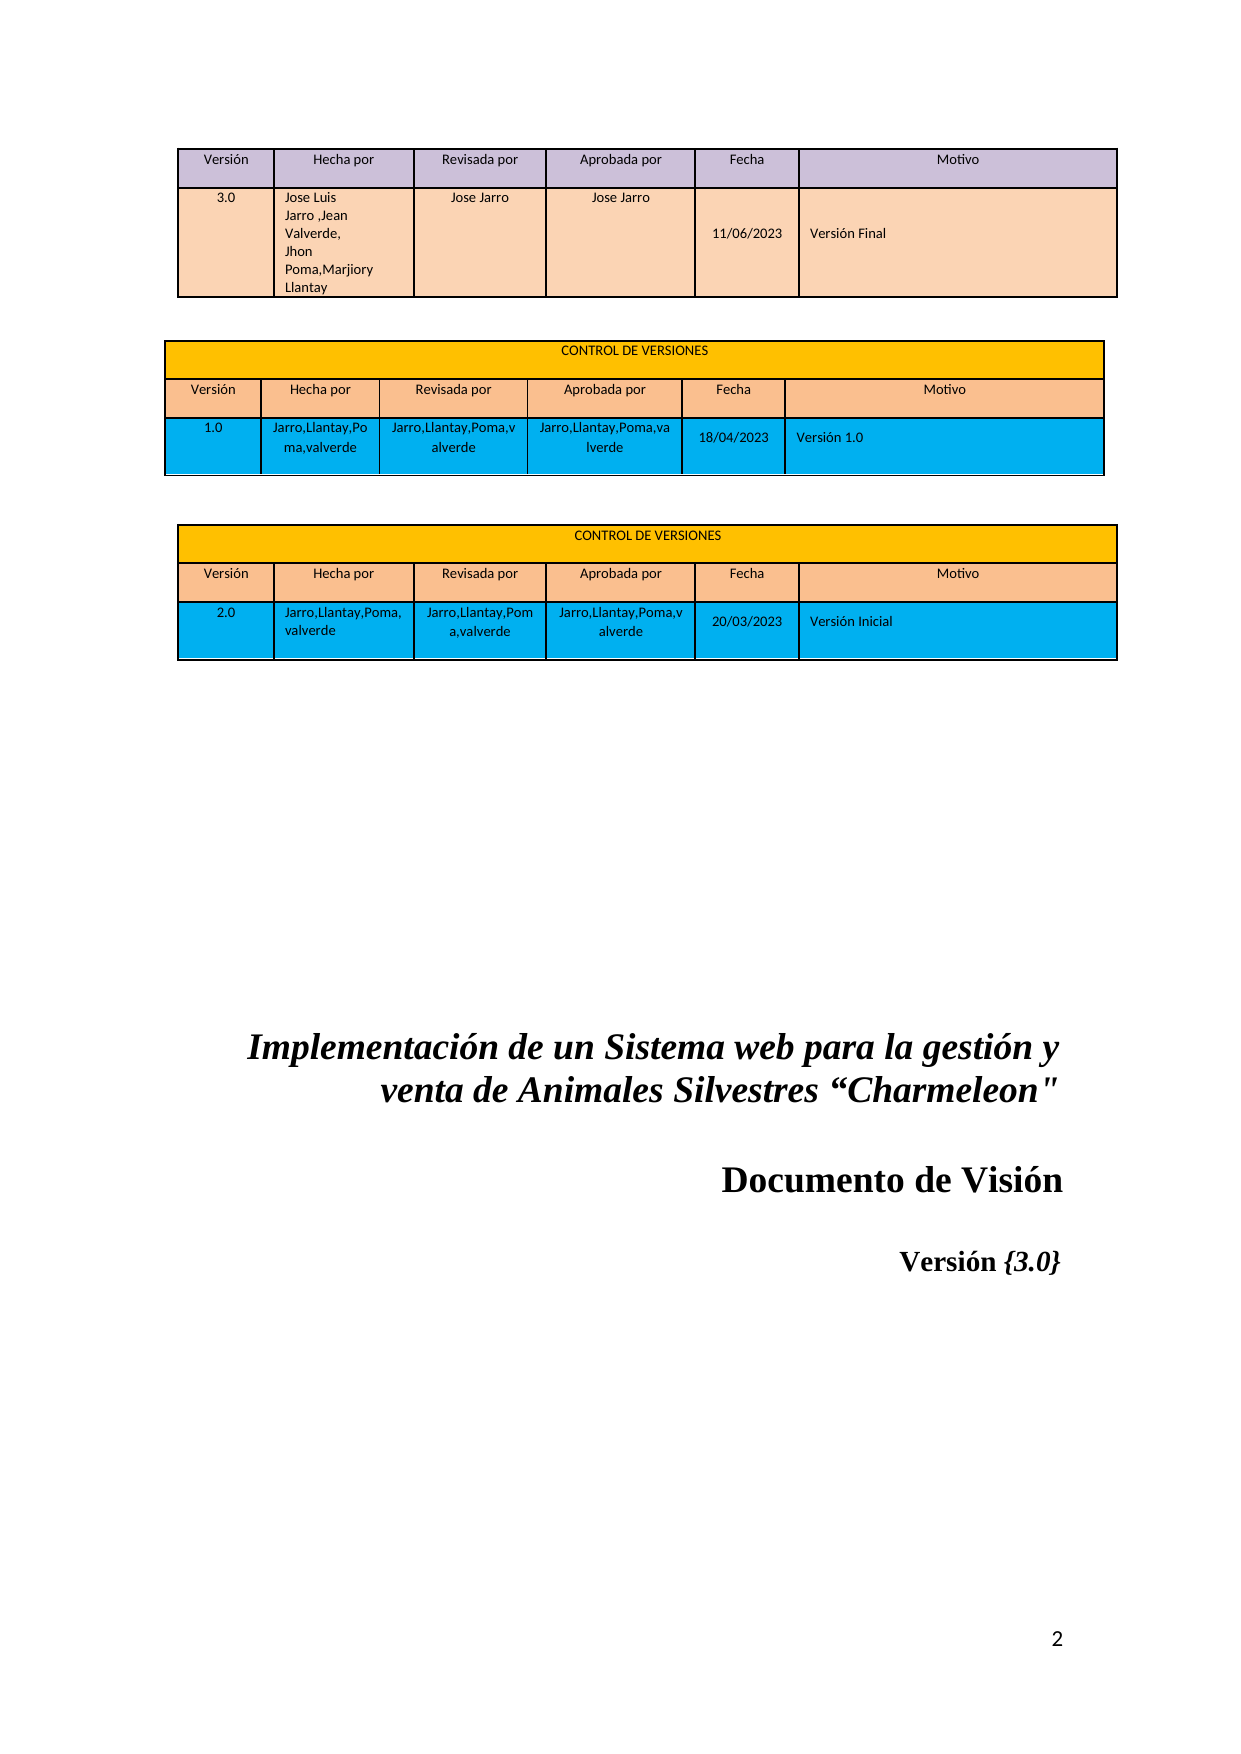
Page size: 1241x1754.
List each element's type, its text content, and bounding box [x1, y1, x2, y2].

table_cell Jose Jarro [547, 189, 694, 296]
table_cell Versión Final [800, 189, 1116, 296]
table_cell Jose Luis Jarro ,Jean Valverde, Jhon Poma,Marjiory Llantay [275, 189, 413, 296]
table_header CONTROL DE VERSIONES [166, 342, 1103, 378]
table_cell Hecha por [275, 150, 413, 187]
table_cell Jarro,Llantay,Poma,valverde [262, 419, 379, 474]
table_cell Jarro,Llantay,Poma,valverde [380, 419, 527, 474]
table_cell Jarro,Llantay,Poma,valverde [528, 419, 681, 474]
table_cell Aprobada por [547, 564, 694, 601]
table_cell Motivo [800, 150, 1116, 187]
table_cell Hecha por [262, 380, 379, 417]
table_cell 1.0 [166, 419, 260, 474]
table_cell Motivo [800, 564, 1116, 601]
title Implementación de un Sistema web para la gestión y venta de Animales Silvestres “Charmeleon" [177, 1024, 1063, 1111]
table_cell Motivo [786, 380, 1103, 417]
table_header CONTROL DE VERSIONES [179, 526, 1116, 562]
table_cell Versión 1.0 [786, 419, 1103, 474]
table_cell 3.0 [179, 189, 273, 296]
table_cell Jarro,Llantay,Poma,valverde [415, 603, 545, 658]
table_cell Hecha por [275, 564, 413, 601]
table_cell Revisada por [380, 380, 527, 417]
table_cell Versión [179, 564, 273, 601]
table_cell Jose Jarro [415, 189, 545, 296]
table_cell Aprobada por [547, 150, 694, 187]
table_cell Versión [166, 380, 260, 417]
table_cell Revisada por [415, 564, 545, 601]
table_cell Revisada por [415, 150, 545, 187]
table_cell Fecha [683, 380, 784, 417]
table_cell Versión [179, 150, 273, 187]
table_cell Jarro,Llantay,Poma,valverde [547, 603, 694, 658]
table_cell Aprobada por [528, 380, 681, 417]
title Documento de Visión [177, 1158, 1063, 1201]
table_cell Versión Inicial [800, 603, 1116, 658]
table_cell 18/04/2023 [683, 419, 784, 474]
table_cell 11/06/2023 [696, 189, 798, 296]
table_cell Fecha [696, 150, 798, 187]
table_cell 2.0 [179, 603, 273, 658]
table_cell Fecha [696, 564, 798, 601]
table_cell 20/03/2023 [696, 603, 798, 658]
title Versión {3.0} [177, 1244, 1063, 1277]
table_cell Jarro,Llantay,Poma,valverde [275, 603, 413, 658]
